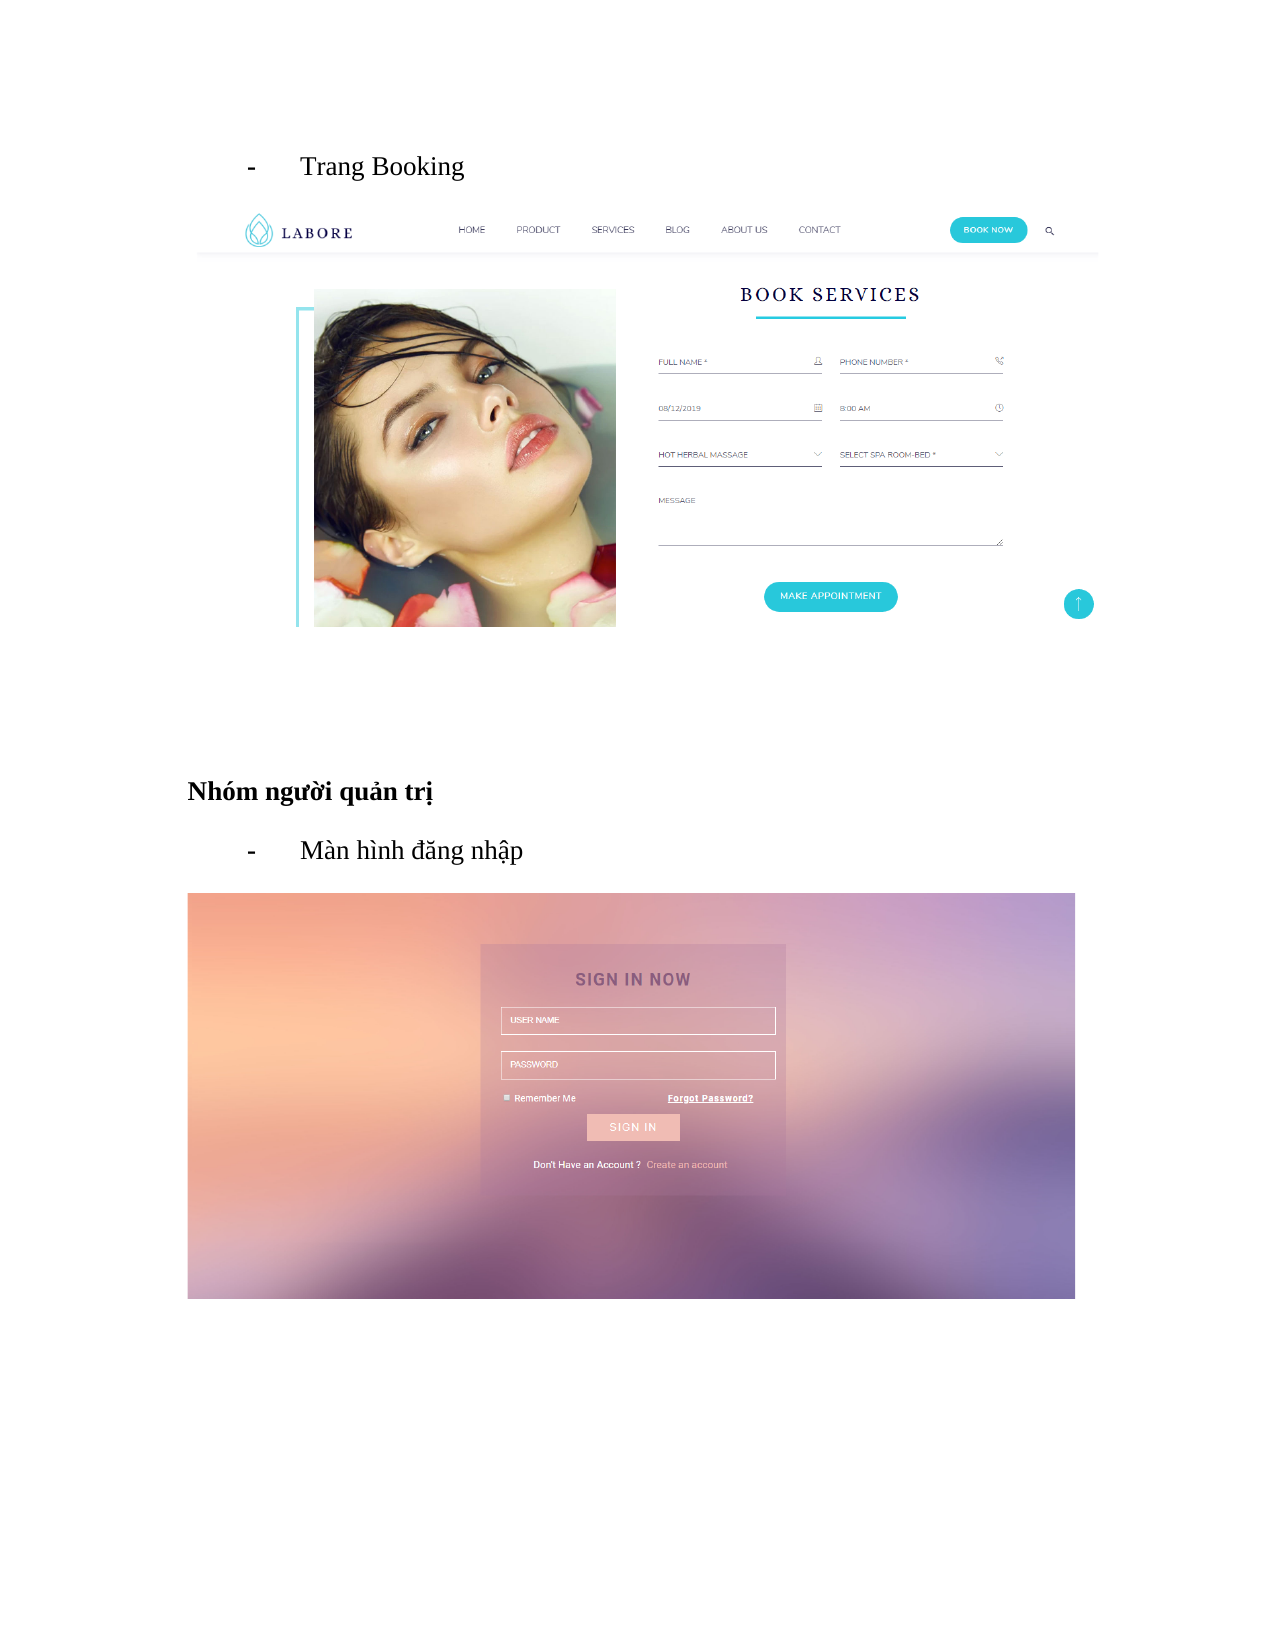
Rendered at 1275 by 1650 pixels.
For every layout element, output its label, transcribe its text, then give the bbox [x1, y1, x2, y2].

list Màn hình đăng nhập [247, 834, 1124, 865]
text Nhóm người quản trị [187, 774, 1124, 806]
list Trang Booking [247, 150, 1125, 181]
picture [196, 210, 1099, 627]
picture [187, 893, 1075, 1299]
